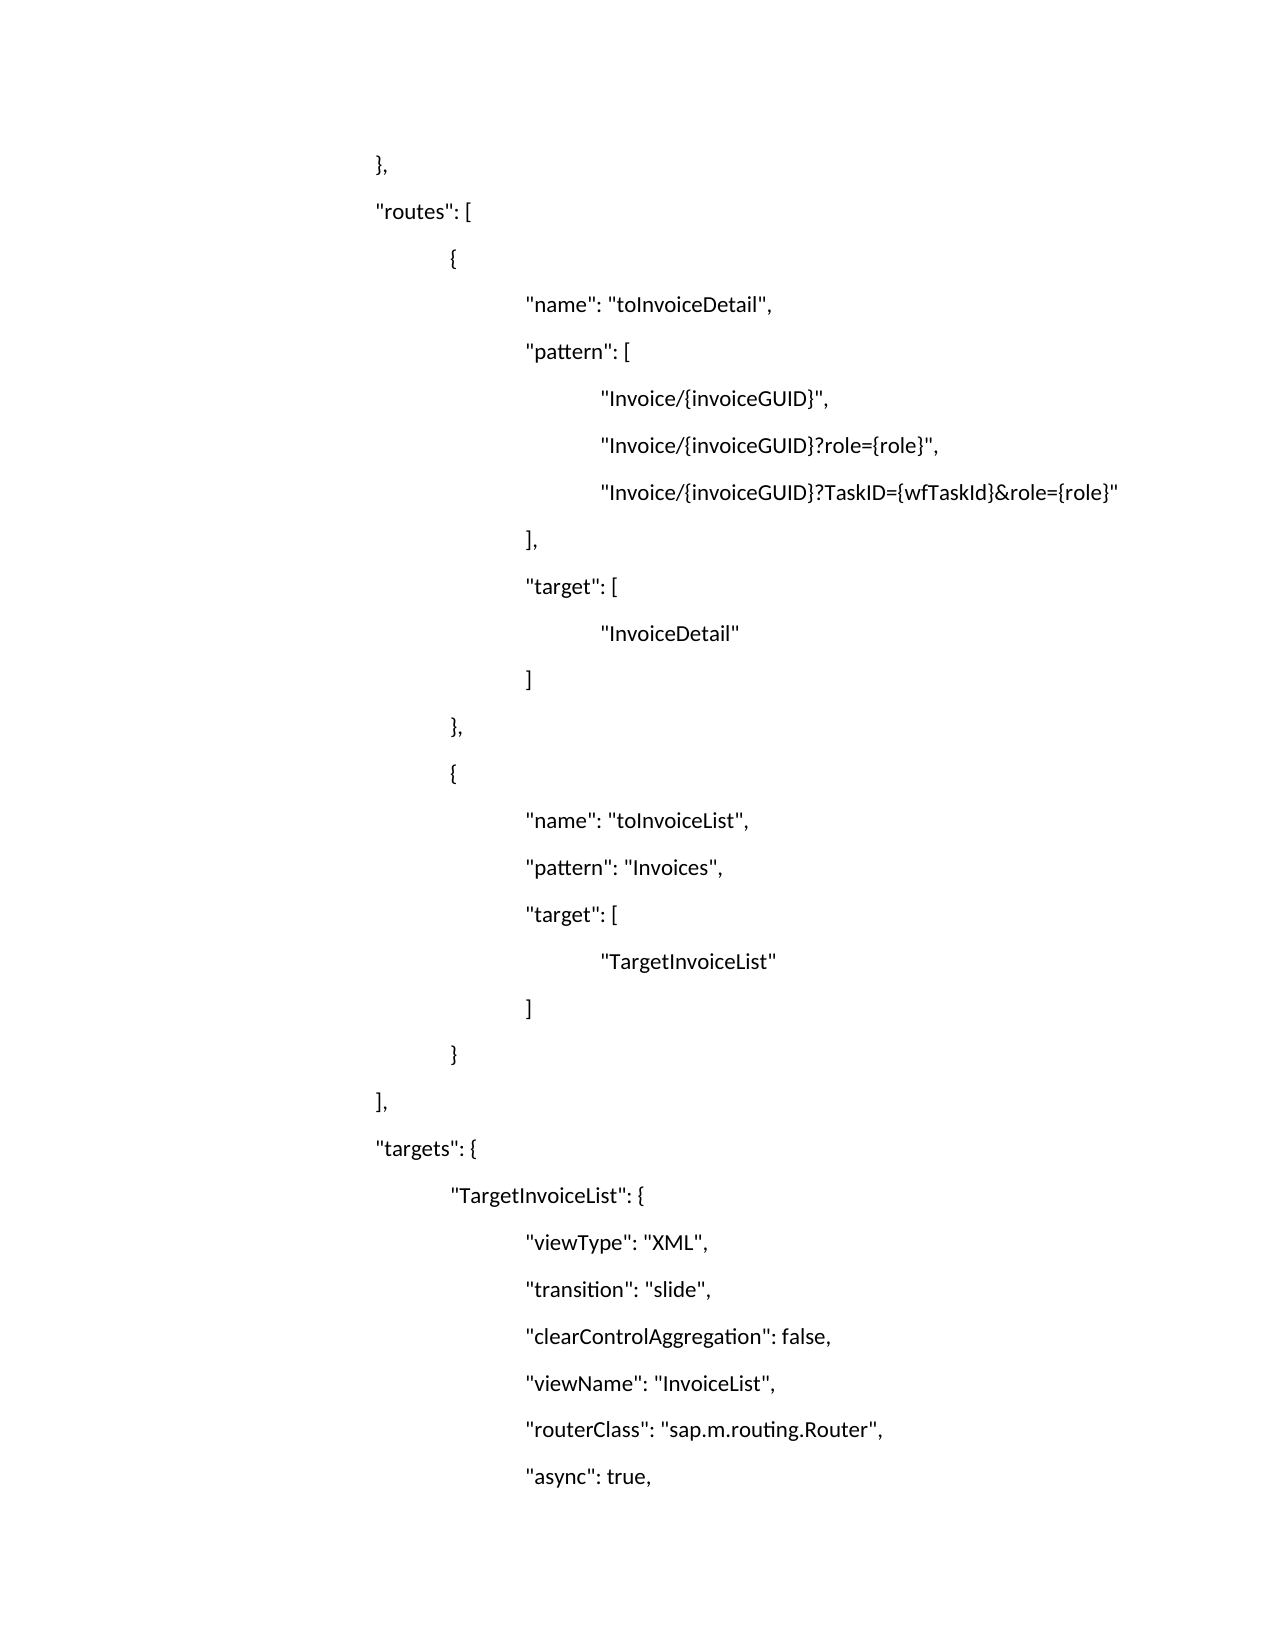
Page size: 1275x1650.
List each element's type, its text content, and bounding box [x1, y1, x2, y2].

text "InvoiceDetail" [150, 619, 1125, 647]
text }, [150, 712, 1125, 741]
text "targets": { [150, 1134, 1125, 1162]
text "viewName": "InvoiceList", [150, 1369, 1125, 1397]
text "target": [ [150, 900, 1125, 928]
text "name": "toInvoiceDetail", [150, 291, 1125, 319]
text "Invoice/{invoiceGUID}?role={role}", [150, 431, 1125, 459]
text "Invoice/{invoiceGUID}?TaskID={wfTaskId}&role={role}" [150, 478, 1125, 506]
text "clearControlAggregation": false, [150, 1322, 1125, 1350]
text "Invoice/{invoiceGUID}", [150, 384, 1125, 412]
text "routerClass": "sap.m.routing.Router", [150, 1416, 1125, 1444]
text "async": true, [150, 1462, 1125, 1491]
text ] [150, 994, 1125, 1022]
text "pattern": "Invoices", [150, 853, 1125, 881]
text ], [150, 525, 1125, 553]
text { [150, 759, 1125, 787]
text } [150, 1041, 1125, 1069]
text "target": [ [150, 572, 1125, 600]
text "pattern": [ [150, 337, 1125, 366]
text ] [150, 666, 1125, 694]
text "TargetInvoiceList" [150, 947, 1125, 975]
text "transition": "slide", [150, 1275, 1125, 1303]
text { [150, 244, 1125, 272]
text }, [150, 150, 1125, 178]
text "routes": [ [150, 197, 1125, 225]
text "viewType": "XML", [150, 1228, 1125, 1256]
text "TargetInvoiceList": { [150, 1181, 1125, 1209]
text "name": "toInvoiceList", [150, 806, 1125, 834]
text ], [150, 1087, 1125, 1116]
